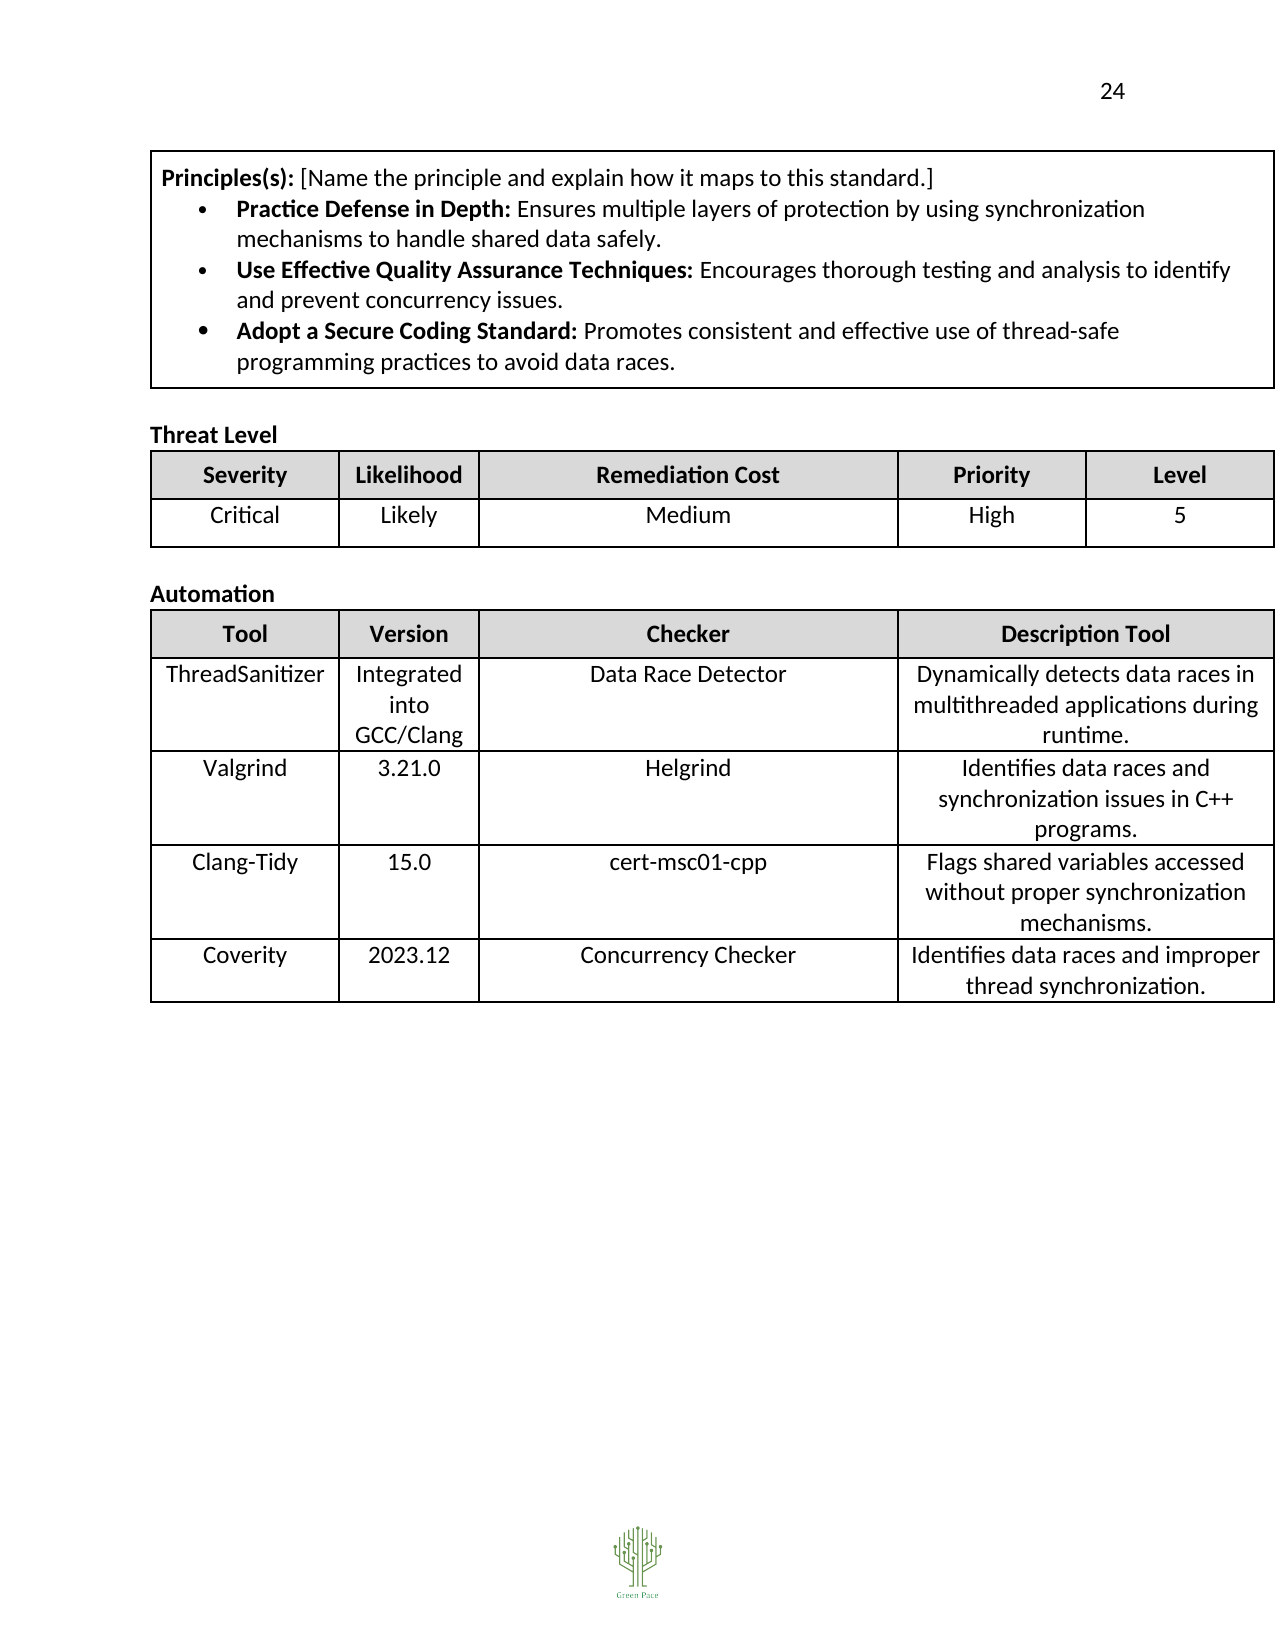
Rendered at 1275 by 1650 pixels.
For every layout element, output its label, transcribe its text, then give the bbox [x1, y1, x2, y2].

table_header Level [1087, 452, 1273, 498]
table_cell ThreadSanitizer [152, 659, 338, 750]
table_header Priority [899, 452, 1085, 498]
table_header Remediation Cost [480, 452, 897, 498]
text Automation [150, 578, 1125, 609]
table_cell Flags shared variables accessed without proper synchronization mechanisms. [899, 846, 1273, 937]
table_cell 2023.12 [340, 940, 478, 1001]
table_cell cert-msc01-cpp [480, 846, 897, 937]
table_cell Identifies data races and synchronization issues in C++ programs. [899, 752, 1273, 844]
table_cell Clang-Tidy [152, 846, 338, 937]
table_cell High [899, 500, 1085, 546]
table_cell Medium [480, 500, 897, 546]
table_cell Concurrency Checker [480, 940, 897, 1001]
table_header Severity [152, 452, 338, 498]
table_header Version [340, 611, 478, 657]
table_cell Dynamically detects data races in multithreaded applications during runtime. [899, 659, 1273, 750]
table_cell Likely [340, 500, 478, 546]
table_header Tool [152, 611, 338, 657]
table_cell 3.21.0 [340, 752, 478, 844]
table_header Description Tool [899, 611, 1273, 657]
table_cell Integrated into GCC/Clang [340, 659, 478, 750]
table_cell Data Race Detector [480, 659, 897, 750]
text Threat Level [150, 419, 1125, 450]
table_cell 15.0 [340, 846, 478, 937]
table_header Principles(s): [Name the principle and explain how it maps to this standard.] Practice Defense in Depth: Ensures multiple layers of protection by using synchronization mechanisms to handle shared data safely. Use Effective Quality Assurance Techniques: Encourages thorough testing and analysis to identify and prevent concurrency issues. Adopt a Secure Coding Standard: Promotes consistent and effective use of thread-safe programming practices to avoid data races. [152, 152, 1273, 387]
table_header Checker [480, 611, 897, 657]
table_cell 5 [1087, 500, 1273, 546]
table_cell Identifies data races and improper thread synchronization. [899, 940, 1273, 1001]
picture [605, 1521, 670, 1606]
table_cell Valgrind [152, 752, 338, 844]
table_cell Helgrind [480, 752, 897, 844]
table_cell Critical [152, 500, 338, 546]
table_cell Coverity [152, 940, 338, 1001]
table_header Likelihood [340, 452, 478, 498]
